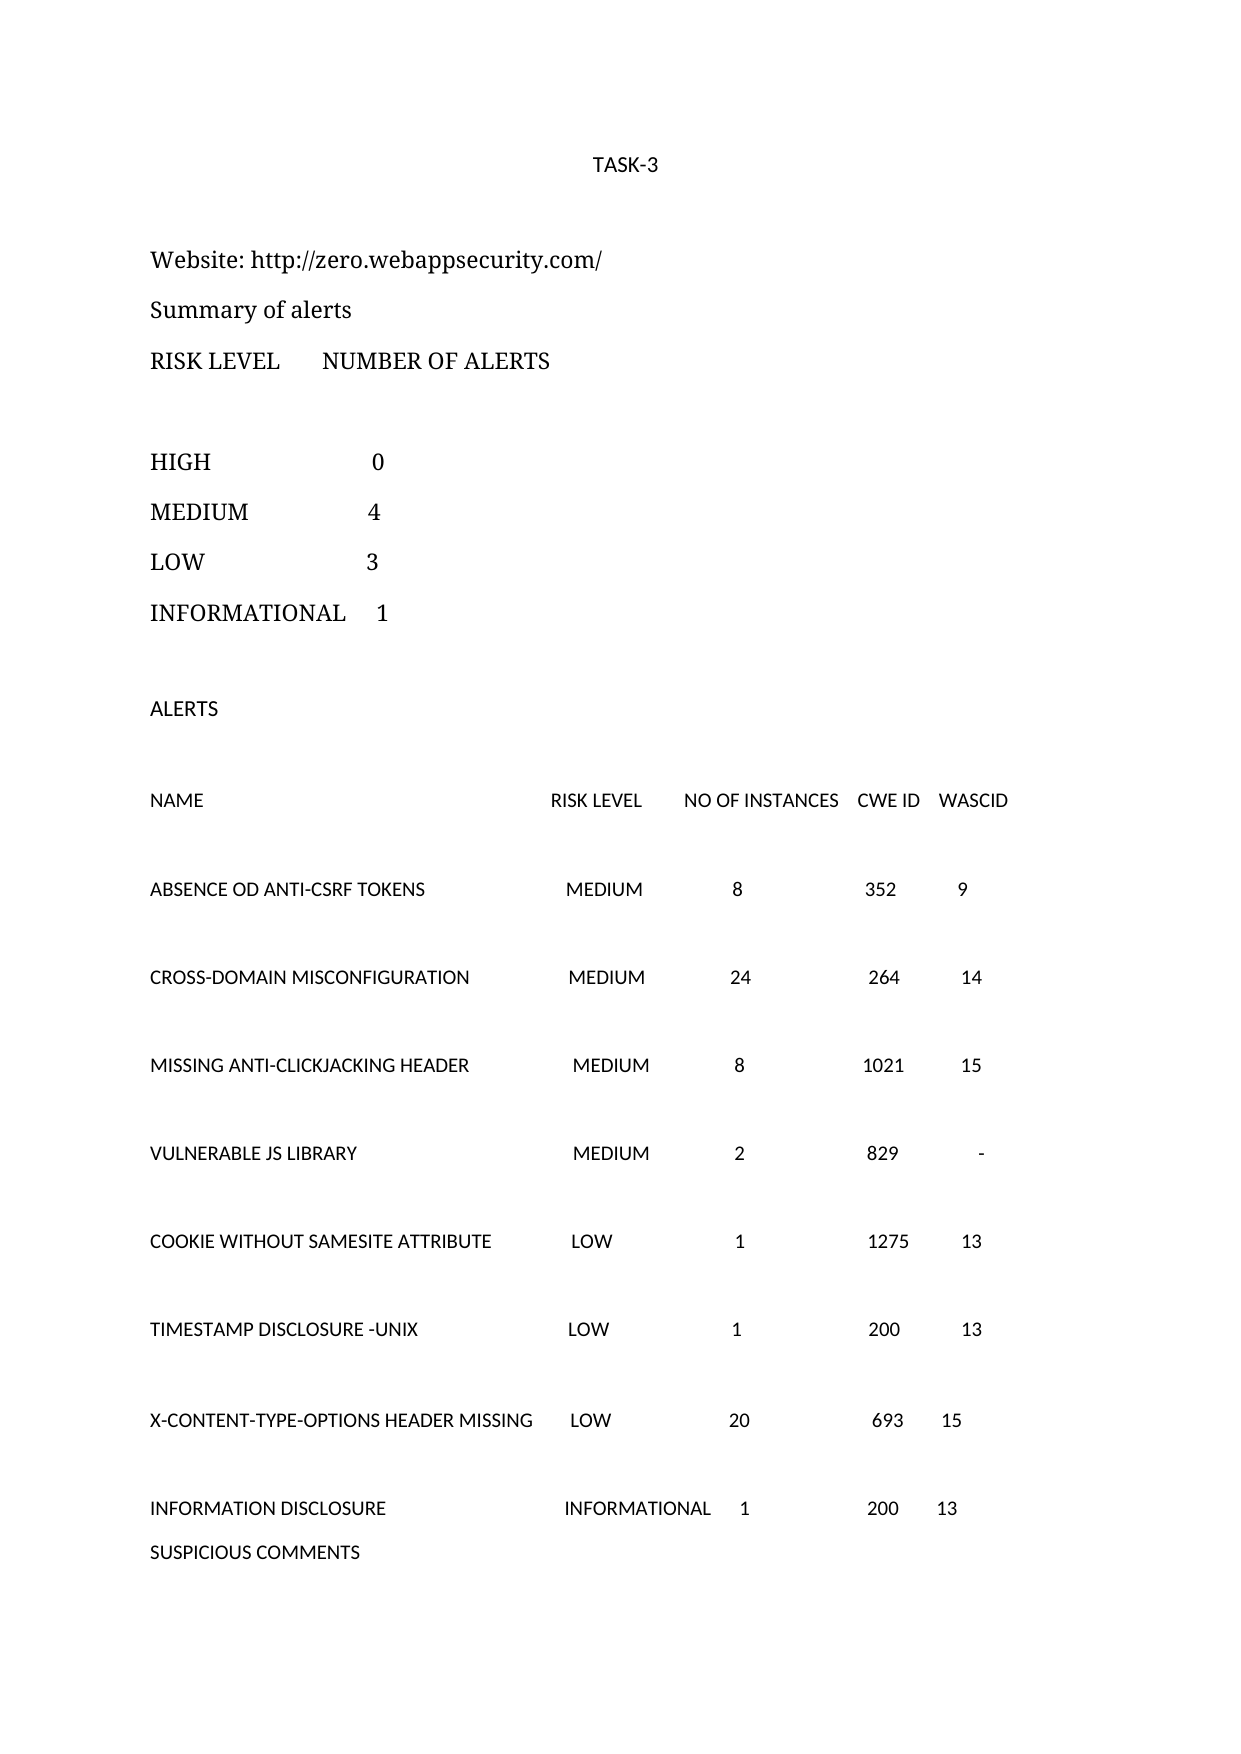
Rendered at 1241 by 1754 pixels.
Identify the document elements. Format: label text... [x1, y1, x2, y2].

text ALERTS [150, 694, 1090, 722]
text X-CONTENT-TYPE-OPTIONS HEADER MISSING LOW 20 693 15 [150, 1407, 1090, 1433]
text INFORMATION DISCLOSURE INFORMATIONAL 1 200 13 [150, 1496, 1090, 1521]
text Website: http://zero.webappsecurity.com/ [150, 244, 1090, 275]
text MEDIUM 4 [150, 496, 1090, 527]
text TIMESTAMP DISCLOSURE -UNIX LOW 1 200 13 [150, 1316, 1090, 1342]
text SUSPICIOUS COMMENTS [150, 1539, 1090, 1565]
text ABSENCE OD ANTI-CSRF TOKENS MEDIUM 8 352 9 [150, 876, 1090, 901]
text NAME RISK LEVEL NO OF INSTANCES CWE ID WASCID [150, 788, 1090, 813]
text RISK LEVEL NUMBER OF ALERTS [150, 344, 1090, 376]
text INFORMATIONAL 1 [150, 597, 1090, 628]
text COOKIE WITHOUT SAMESITE ATTRIBUTE LOW 1 1275 13 [150, 1228, 1090, 1254]
text TASK-3 [150, 150, 1090, 178]
text LOW 3 [150, 546, 1090, 577]
text VULNERABLE JS LIBRARY MEDIUM 2 829 - [150, 1140, 1090, 1166]
text Summary of alerts [150, 294, 1090, 325]
text HIGH 0 [150, 445, 1090, 477]
text CROSS-DOMAIN MISCONFIGURATION MEDIUM 24 264 14 [150, 964, 1090, 989]
text MISSING ANTI-CLICKJACKING HEADER MEDIUM 8 1021 15 [150, 1052, 1090, 1077]
